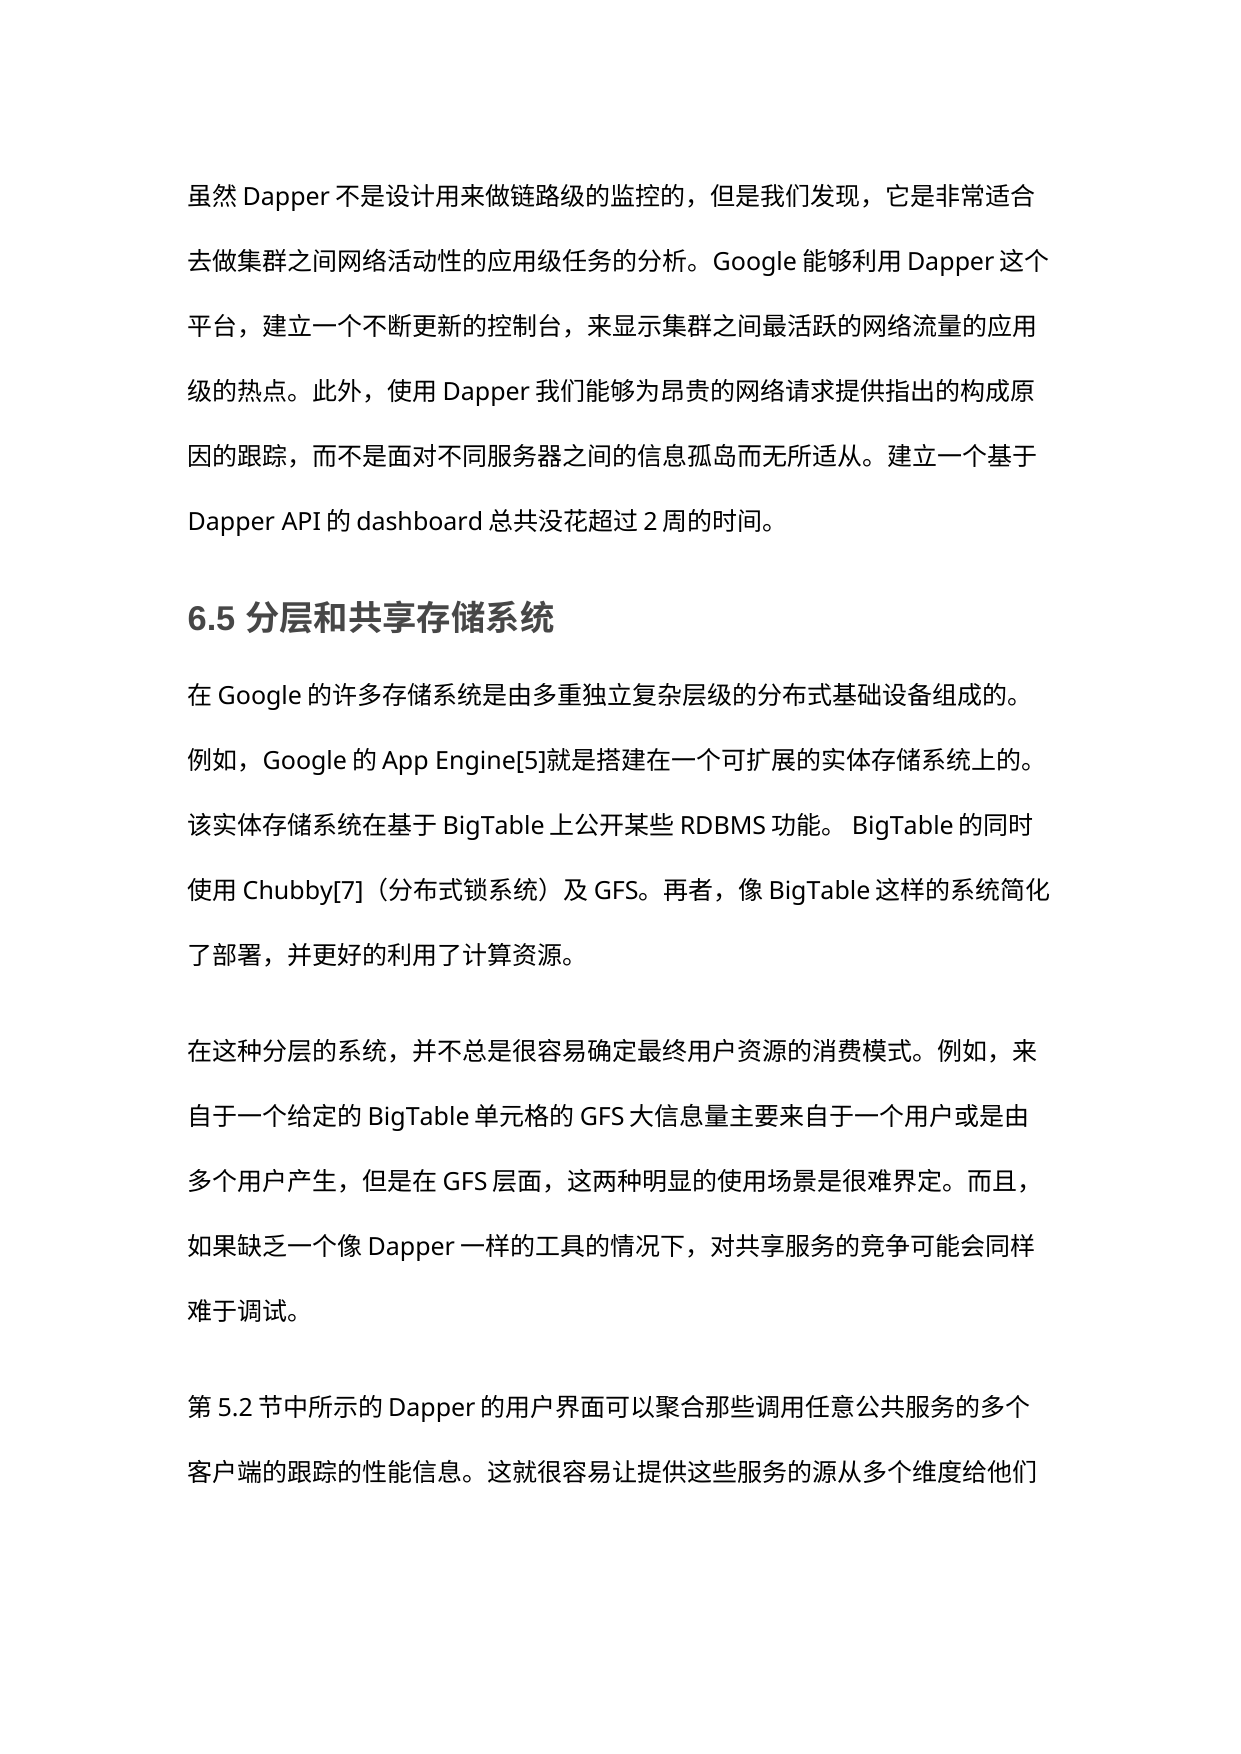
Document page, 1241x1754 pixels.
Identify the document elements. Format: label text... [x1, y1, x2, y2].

subtitle 6.5 分层和共享存储系统 [187, 583, 1053, 648]
text 在这种分层的系统，并不总是很容易确定最终用户资源的消费模式。例如，来自于一个给定的BigTable单元格的GFS大信息量主要来自于一个用户或是由多个用户产生，但是在GFS层面，这两种明显的使用场景是很难界定。而且，如果缺乏一个像Dapper一样的工具的情况下，对共享服务的竞争可能会同样难于调试。 [187, 1017, 1053, 1342]
text 在Google的许多存储系统是由多重独立复杂层级的分布式基础设备组成的。例如，Google的App Engine[5]就是搭建在一个可扩展的实体存储系统上的。该实体存储系统在基于BigTable上公开某些RDBMS功能。 BigTable的同时使用Chubby[7]（分布式锁系统）及GFS。再者，像BigTable这样的系统简化了部署，并更好的利用了计算资源。 [187, 661, 1053, 986]
text 第5.2节中所示的Dapper的用户界面可以聚合那些调用任意公共服务的多个客户端的跟踪的性能信息。这就很容易让提供这些服务的源从多个维度给他们的用户排名。（例如，入站的网络负载，出站的网络负载，或服务请求的总时间） [187, 1373, 1053, 1503]
text 虽然Dapper不是设计用来做链路级的监控的，但是我们发现，它是非常适合去做集群之间网络活动性的应用级任务的分析。Google能够利用Dapper这个平台，建立一个不断更新的控制台，来显示集群之间最活跃的网络流量的应用级的热点。此外，使用Dapper我们能够为昂贵的网络请求提供指出的构成原因的跟踪，而不是面对不同服务器之间的信息孤岛而无所适从。建立一个基于Dapper API的dashboard总共没花超过2周的时间。 [187, 162, 1053, 552]
